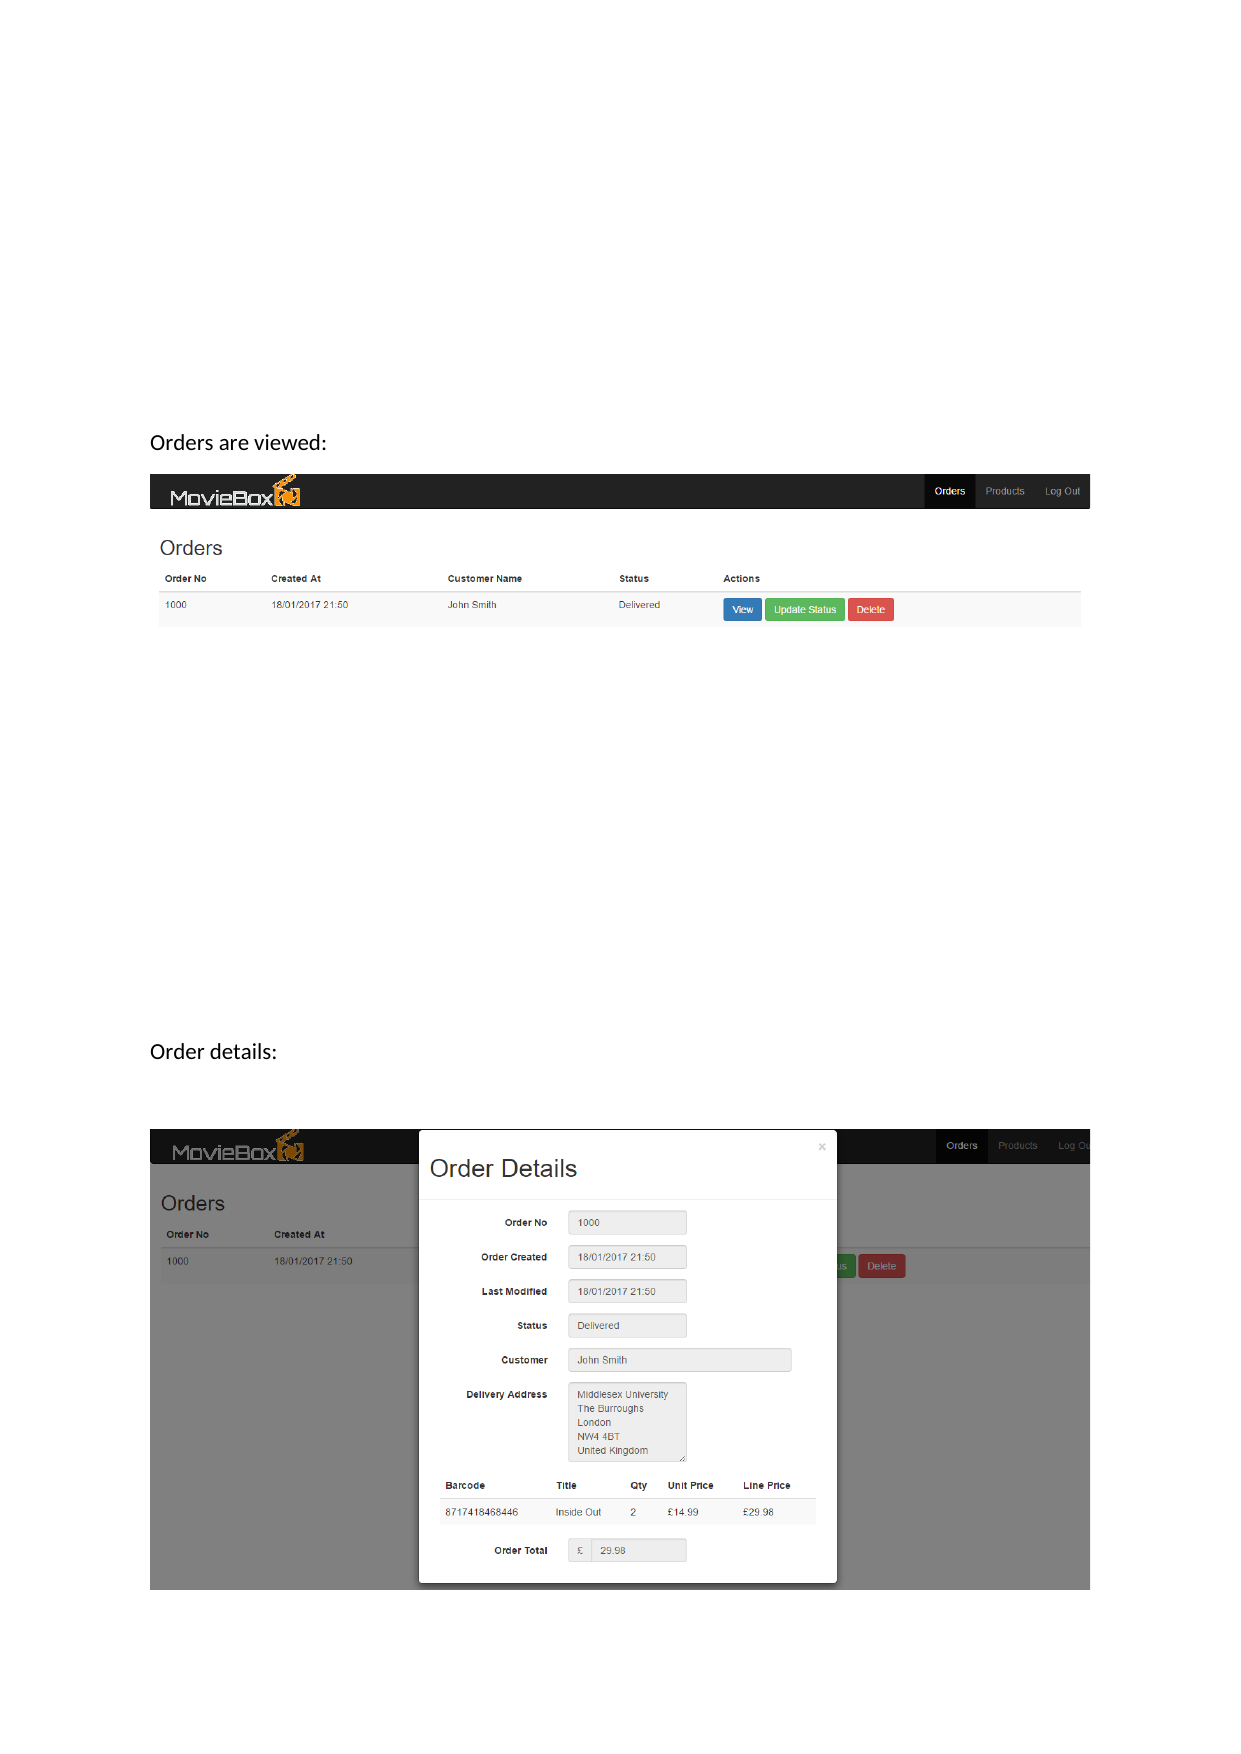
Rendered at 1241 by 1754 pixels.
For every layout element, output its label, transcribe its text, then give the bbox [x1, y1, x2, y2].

picture [150, 1129, 1091, 1590]
text Orders are viewed: [150, 428, 1090, 456]
picture [150, 474, 1091, 926]
text Order details: [150, 1037, 1090, 1065]
